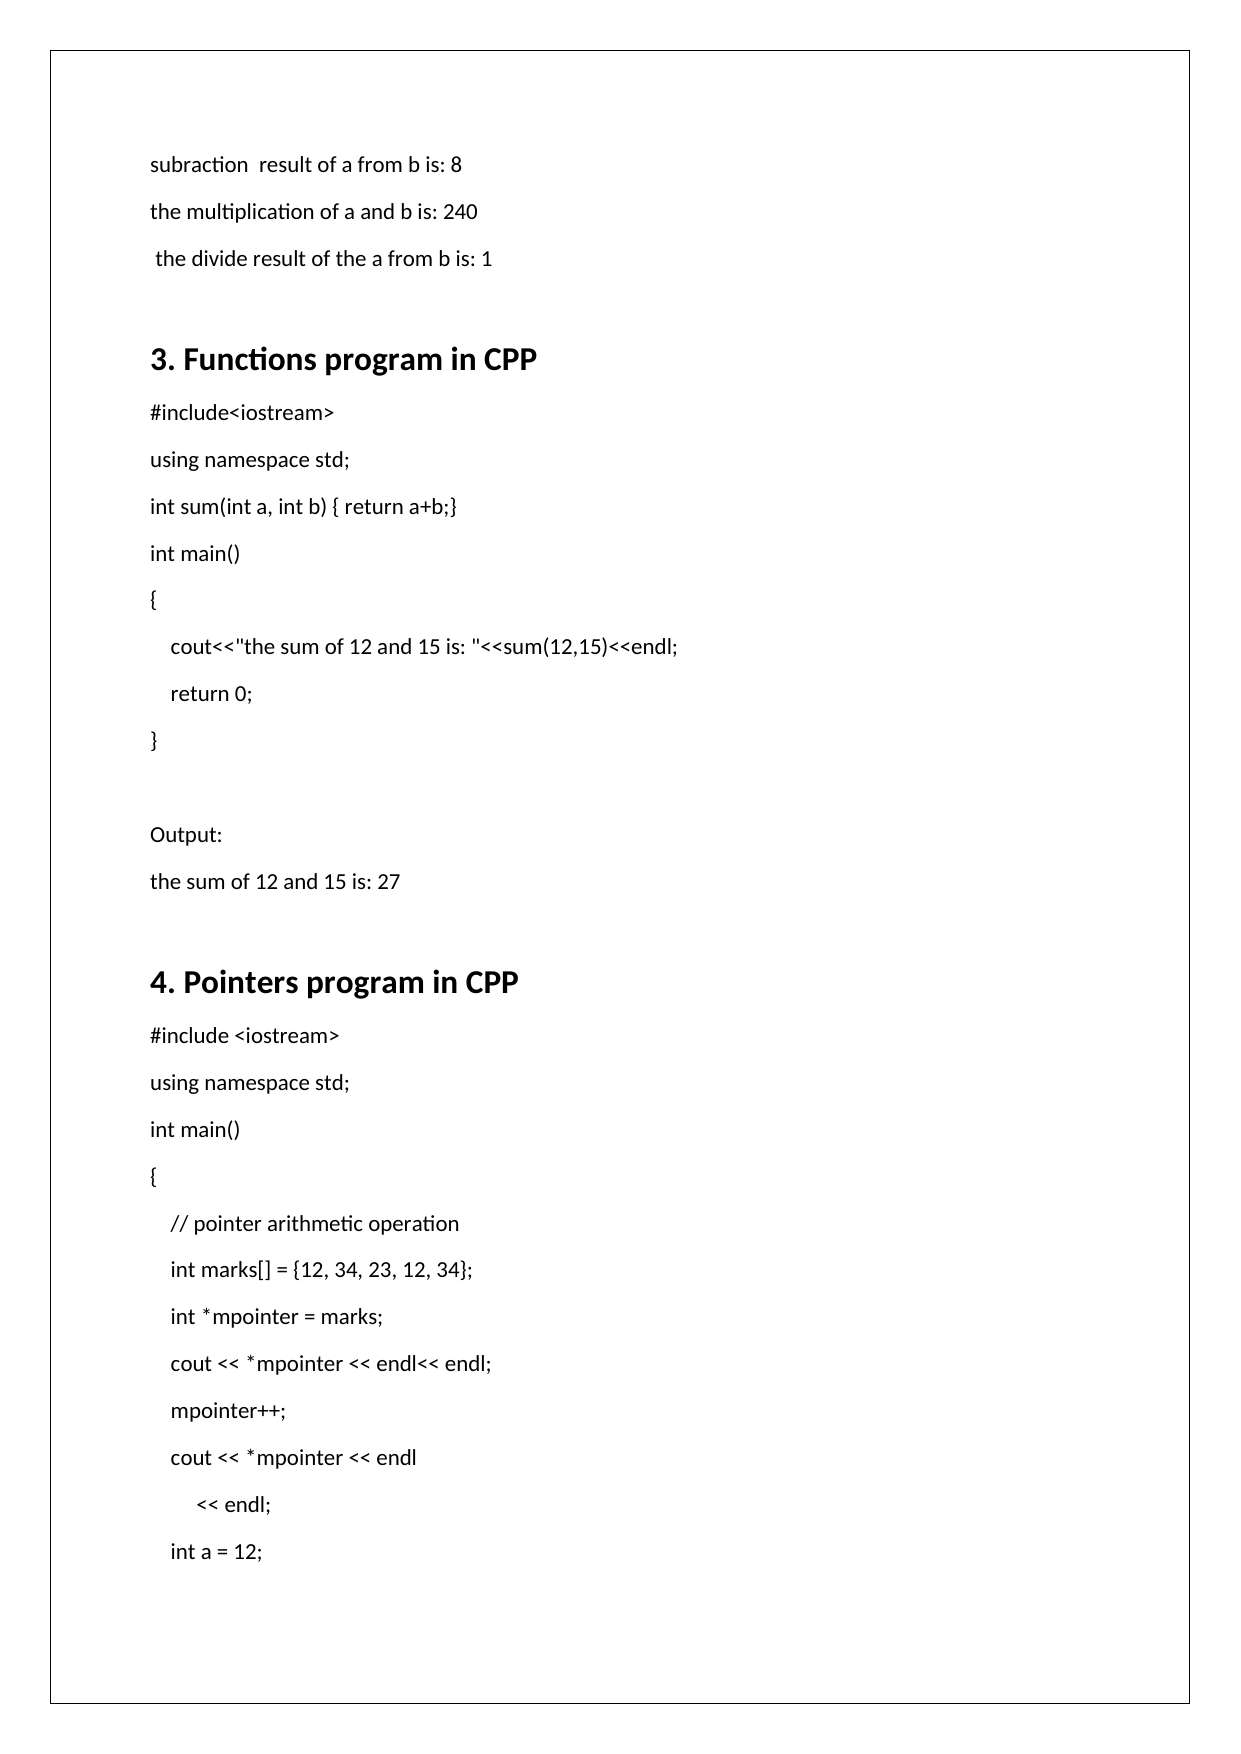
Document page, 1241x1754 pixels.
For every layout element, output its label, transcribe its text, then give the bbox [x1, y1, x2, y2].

text the multiplication of a and b is: 240 [150, 197, 1090, 225]
text cout << *mpointer << endl [150, 1443, 1090, 1471]
text // pointer arithmetic operation [150, 1209, 1090, 1237]
text { [150, 1162, 1090, 1190]
text int *mpointer = marks; [150, 1302, 1090, 1331]
text subraction result of a from b is: 8 [150, 150, 1090, 178]
text #include <iostream> [150, 1021, 1090, 1049]
text cout << *mpointer << endl<< endl; [150, 1349, 1090, 1377]
text int main() [150, 1115, 1090, 1143]
text mpointer++; [150, 1396, 1090, 1424]
text { [150, 586, 1090, 614]
text int a = 12; [150, 1537, 1090, 1565]
text return 0; [150, 679, 1090, 707]
text #include<iostream> [150, 398, 1090, 426]
text using namespace std; [150, 445, 1090, 473]
text int main() [150, 539, 1090, 567]
text int sum(int a, int b) { return a+b;} [150, 492, 1090, 520]
text << endl; [150, 1490, 1090, 1518]
text 4. Pointers program in CPP [150, 961, 1090, 1001]
text the divide result of the a from b is: 1 [150, 244, 1090, 272]
text } [150, 726, 1090, 754]
text 3. Functions program in CPP [150, 337, 1090, 378]
text the sum of 12 and 15 is: 27 [150, 867, 1090, 895]
text Output: [150, 820, 1090, 848]
text int marks[] = {12, 34, 23, 12, 34}; [150, 1256, 1090, 1284]
text using namespace std; [150, 1068, 1090, 1096]
text cout<<"the sum of 12 and 15 is: "<<sum(12,15)<<endl; [150, 632, 1090, 661]
